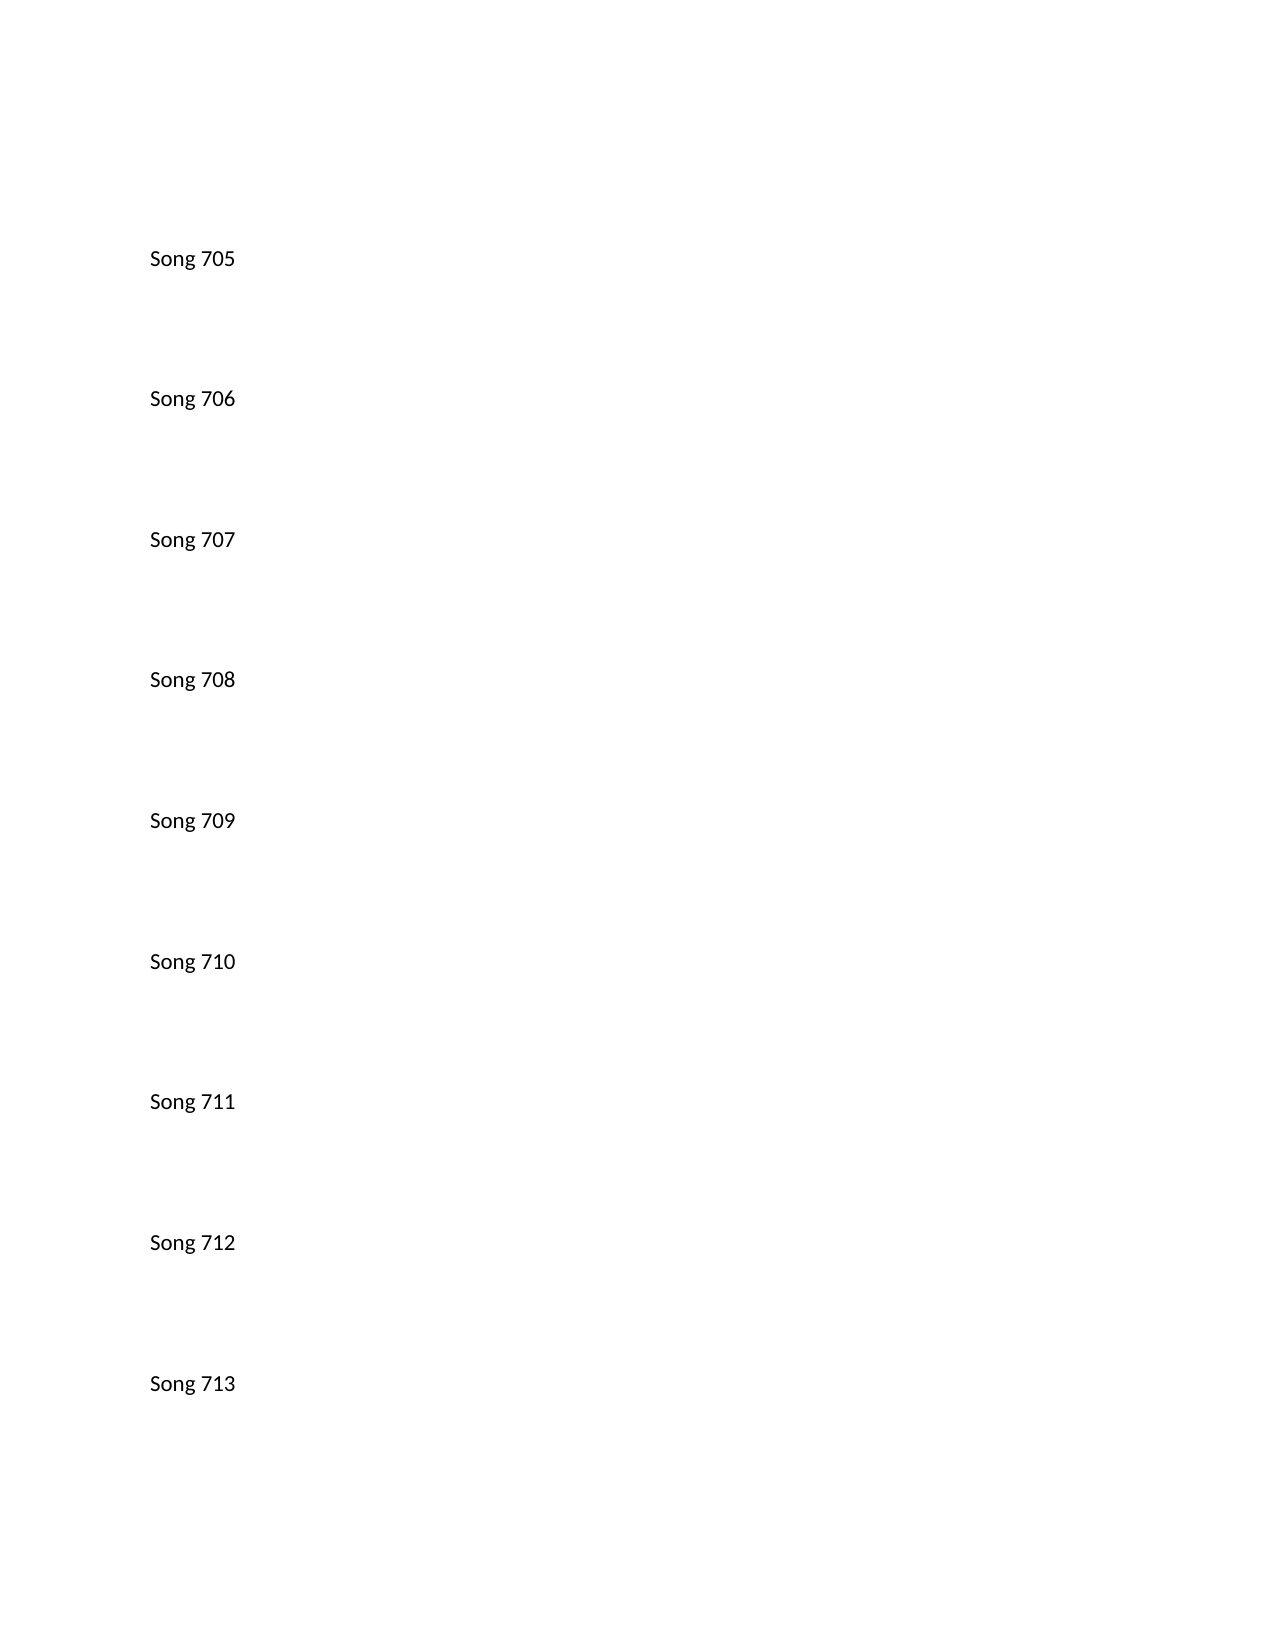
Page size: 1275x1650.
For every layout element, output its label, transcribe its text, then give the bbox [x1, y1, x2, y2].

text Song 713 [150, 1369, 1125, 1397]
text Song 710 [150, 947, 1125, 975]
text Song 708 [150, 666, 1125, 694]
text Song 709 [150, 806, 1125, 834]
text Song 712 [150, 1228, 1125, 1256]
text Song 711 [150, 1087, 1125, 1116]
text Song 706 [150, 384, 1125, 412]
text Song 707 [150, 525, 1125, 553]
text Song 705 [150, 244, 1125, 272]
